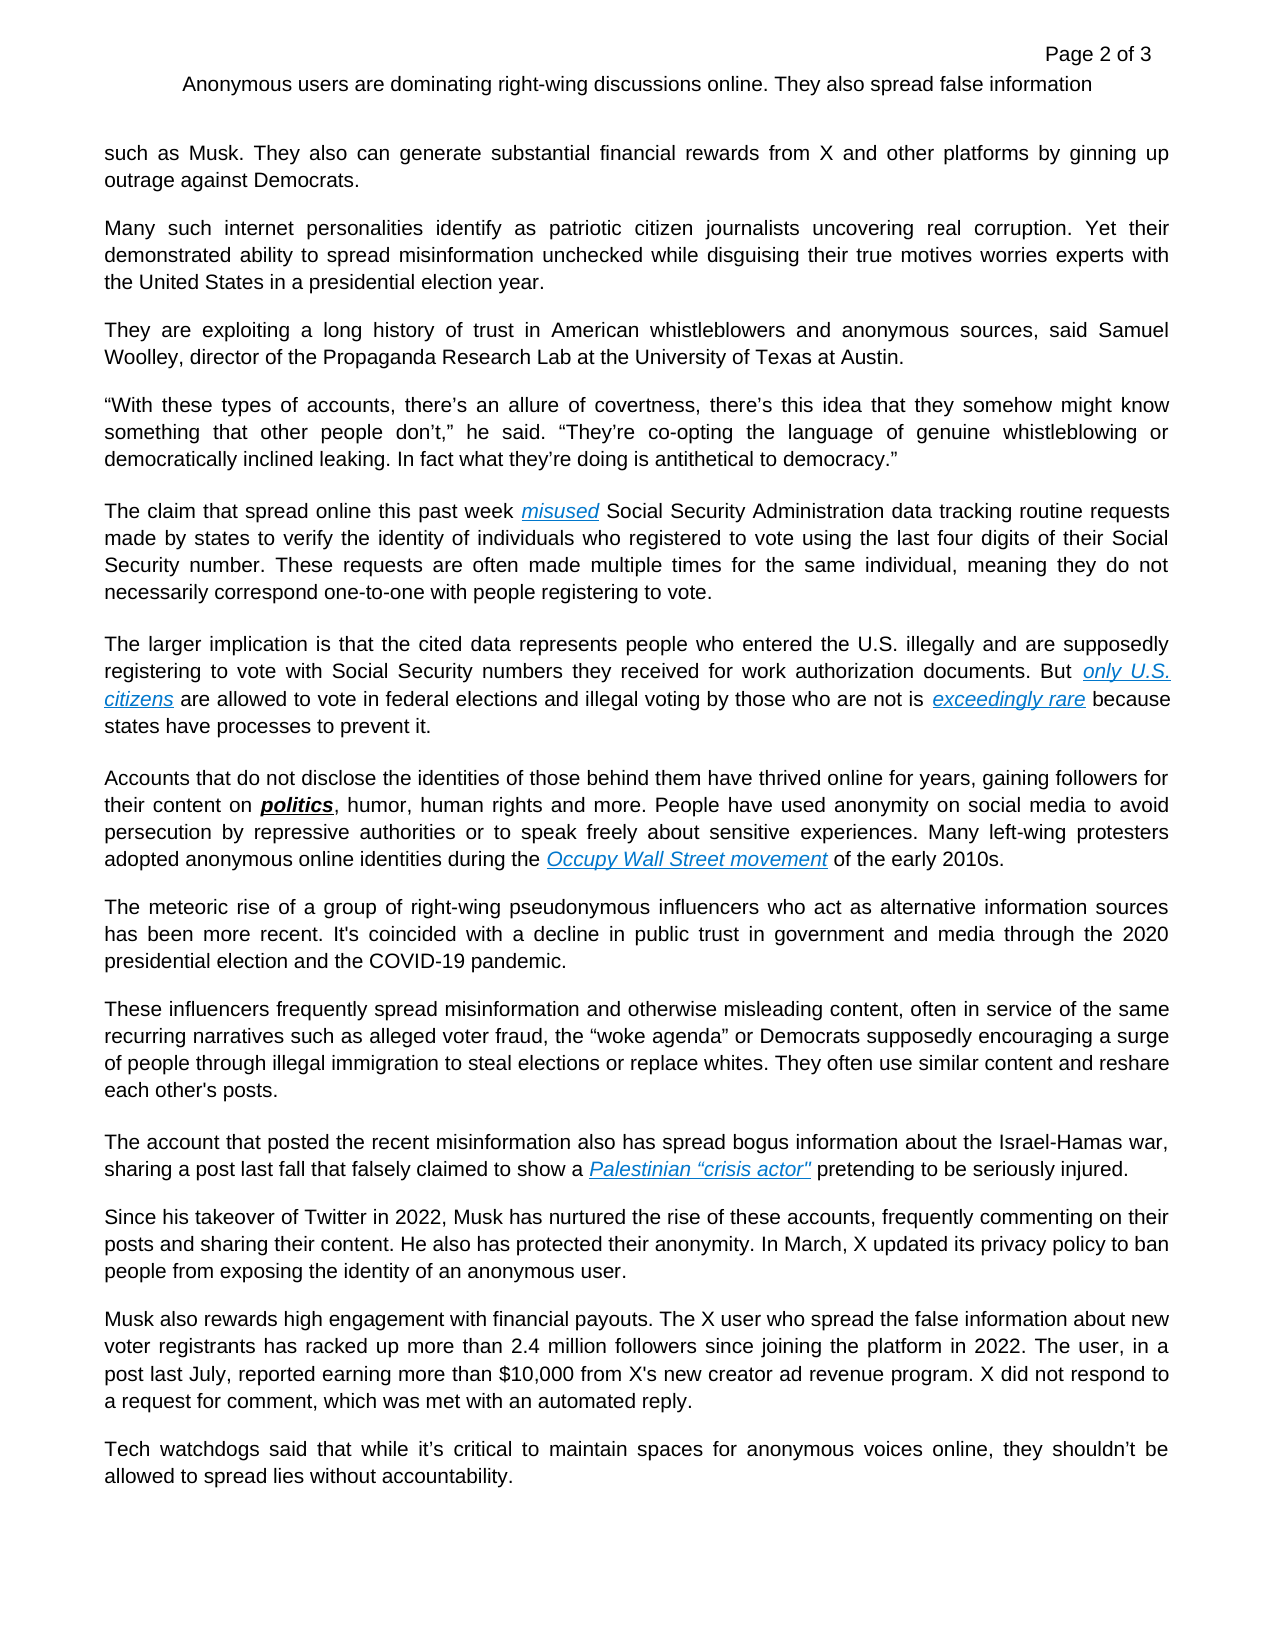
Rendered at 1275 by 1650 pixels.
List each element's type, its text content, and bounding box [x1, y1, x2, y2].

text They are exploiting a long history of trust in American whistleblowers and anonymous sources, said Samuel Woolley, director of the Propaganda Research Lab at the University of Texas at Austin. [104, 314, 1171, 369]
text Since his takeover of Twitter in 2022, Musk has nurtured the rise of these accounts, frequently commenting on their posts and sharing their content. He also has protected their anonymity. In March, X updated its privacy policy to ban people from exposing the identity of an anonymous user. [104, 1202, 1171, 1283]
text These influencers frequently spread misinformation and otherwise misleading content, often in service of the same recurring narratives such as alleged voter fraud, the “woke agenda” or Democrats supposedly encouraging a surge of people through illegal immigration to steal elections or replace whites. They often use similar content and reshare each other's posts. [104, 994, 1171, 1102]
text The meteoric rise of a group of right-wing pseudonymous influencers who act as alternative information sources has been more recent. It's coincided with a decline in public trust in government and media through the 2020 presidential election and the COVID-19 pandemic. [104, 892, 1171, 973]
text The larger implication is that the cited data represents people who entered the U.S. illegally and are supposedly registering to vote with Social Security numbers they received for work authorization documents. But only U.S. citizens are allowed to vote in federal elections and illegal voting by those who are not is exceedingly rare because states have processes to prevent it. [104, 629, 1171, 737]
text Accounts that do not disclose the identities of those behind them have thrived online for years, gaining followers for their content on politics, humor, human rights and more. People have used anonymity on social media to avoid persecution by repressive authorities or to speak freely about sensitive experiences. Many left-wing protesters adopted anonymous online identities during the Occupy Wall Street movement of the early 2010s. [104, 762, 1171, 871]
text Musk also rewards high engagement with financial payouts. The X user who spread the false information about new voter registrants has racked up more than 2.4 million followers since joining the platform in 2022. The user, in a post last July, reported earning more than $10,000 from X's new creator ad revenue program. X did not respond to a request for comment, which was met with an automated reply. [104, 1304, 1171, 1412]
text Many such internet personalities identify as patriotic citizen journalists uncovering real corruption. Yet their demonstrated ability to spread misinformation unchecked while disguising their true motives worries experts with the United States in a presidential election year. [104, 212, 1171, 294]
text “With these types of accounts, there’s an allure of covertness, there’s this idea that they somehow might know something that other people don’t,” he said. “They’re co-opting the language of genuine whistleblowing or democratically inclined leaking. In fact what they’re doing is antithetical to democracy.” [104, 389, 1171, 471]
text The account that posted the recent misinformation also has spread bogus information about the Israel-Hamas war, sharing a post last fall that falsely claimed to show a Palestinian “crisis actor" pretending to be seriously injured. [104, 1127, 1171, 1181]
text Tech watchdogs said that while it’s critical to maintain spaces for anonymous voices online, they shouldn’t be allowed to spread lies without accountability. [104, 1433, 1171, 1487]
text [104, 137, 1171, 192]
text The claim that spread online this past week misused Social Security Administration data tracking routine requests made by states to verify the identity of individuals who registered to vote using the last four digits of their Social Security number. These requests are often made multiple times for the same individual, meaning they do not necessarily correspond one-to-one with people registering to vote. [104, 496, 1171, 604]
